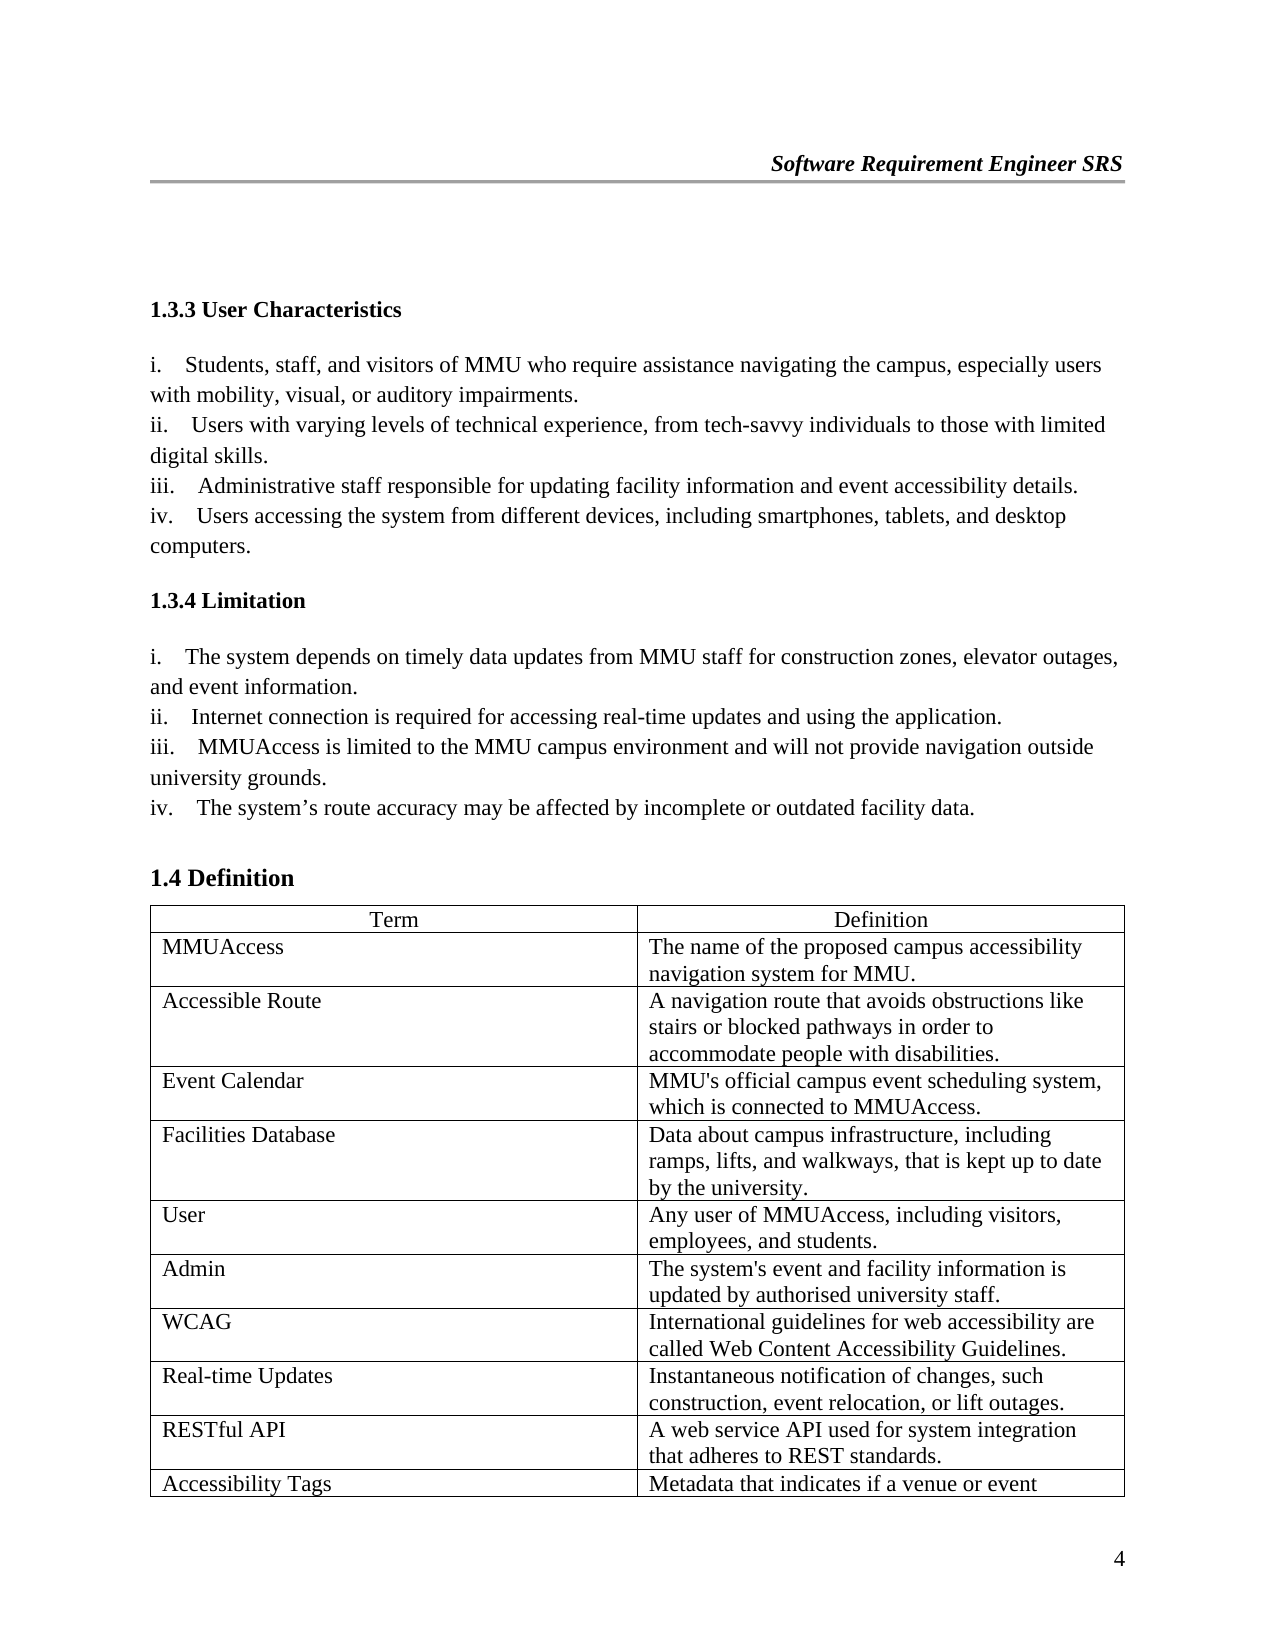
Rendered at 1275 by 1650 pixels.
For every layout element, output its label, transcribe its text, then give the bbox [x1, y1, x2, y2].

table_cell International guidelines for web accessibility are called Web Content Accessibility Guidelines. [638, 1309, 1124, 1361]
table_cell Data about campus infrastructure, including ramps, lifts, and walkways, that is kept up to date by the university. [638, 1121, 1124, 1200]
subtitle 1.3.3 User Characteristics [150, 296, 1125, 322]
table_cell WCAG [151, 1309, 637, 1361]
table_cell Instantaneous notification of changes, such construction, event relocation, or lift outages. [638, 1362, 1124, 1415]
table_header Definition [638, 906, 1124, 932]
table_cell Accessibility Tags [151, 1470, 637, 1496]
subtitle 1.4 Definition [150, 863, 1111, 892]
table_cell Event Calendar [151, 1067, 637, 1120]
table_header Term [151, 906, 637, 932]
table_cell Facilities Database [151, 1121, 637, 1200]
table_cell A web service API used for system integration that adheres to REST standards. [638, 1416, 1124, 1469]
table_cell MMUAccess [151, 933, 637, 986]
table_cell The name of the proposed campus accessibility navigation system for MMU. [638, 933, 1124, 986]
text i. The system depends on timely data updates from MMU staff for construction zones, elevator outages, and event information. ii. Internet connection is required for accessing real-time updates and using the application. iii. MMUAccess is limited to the MMU campus environment and will not provide navigation outside university grounds. iv. The system’s route accuracy may be affected by incomplete or outdated facility data. [150, 643, 1125, 820]
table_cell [638, 1470, 1124, 1496]
table_cell The system's event and facility information is updated by authorised university staff. [638, 1255, 1124, 1307]
table_cell A navigation route that avoids obstructions like stairs or blocked pathways in order to accommodate people with disabilities. [638, 987, 1124, 1066]
table_cell Admin [151, 1255, 637, 1307]
text i. Students, staff, and visitors of MMU who require assistance navigating the campus, especially users with mobility, visual, or auditory impairments. ii. Users with varying levels of technical experience, from tech-savvy individuals to those with limited digital skills. iii. Administrative staff responsible for updating facility information and event accessibility details. iv. Users accessing the system from different devices, including smartphones, tablets, and desktop computers. [150, 351, 1125, 559]
subtitle 1.3.4 Limitation [150, 587, 1125, 614]
table_cell Real-time Updates [151, 1362, 637, 1415]
table_cell Accessible Route [151, 987, 637, 1066]
table_cell RESTful API [151, 1416, 637, 1469]
table_cell MMU's official campus event scheduling system, which is connected to MMUAccess. [638, 1067, 1124, 1120]
table_cell User [151, 1201, 637, 1254]
table_cell Any user of MMUAccess, including visitors, employees, and students. [638, 1201, 1124, 1254]
